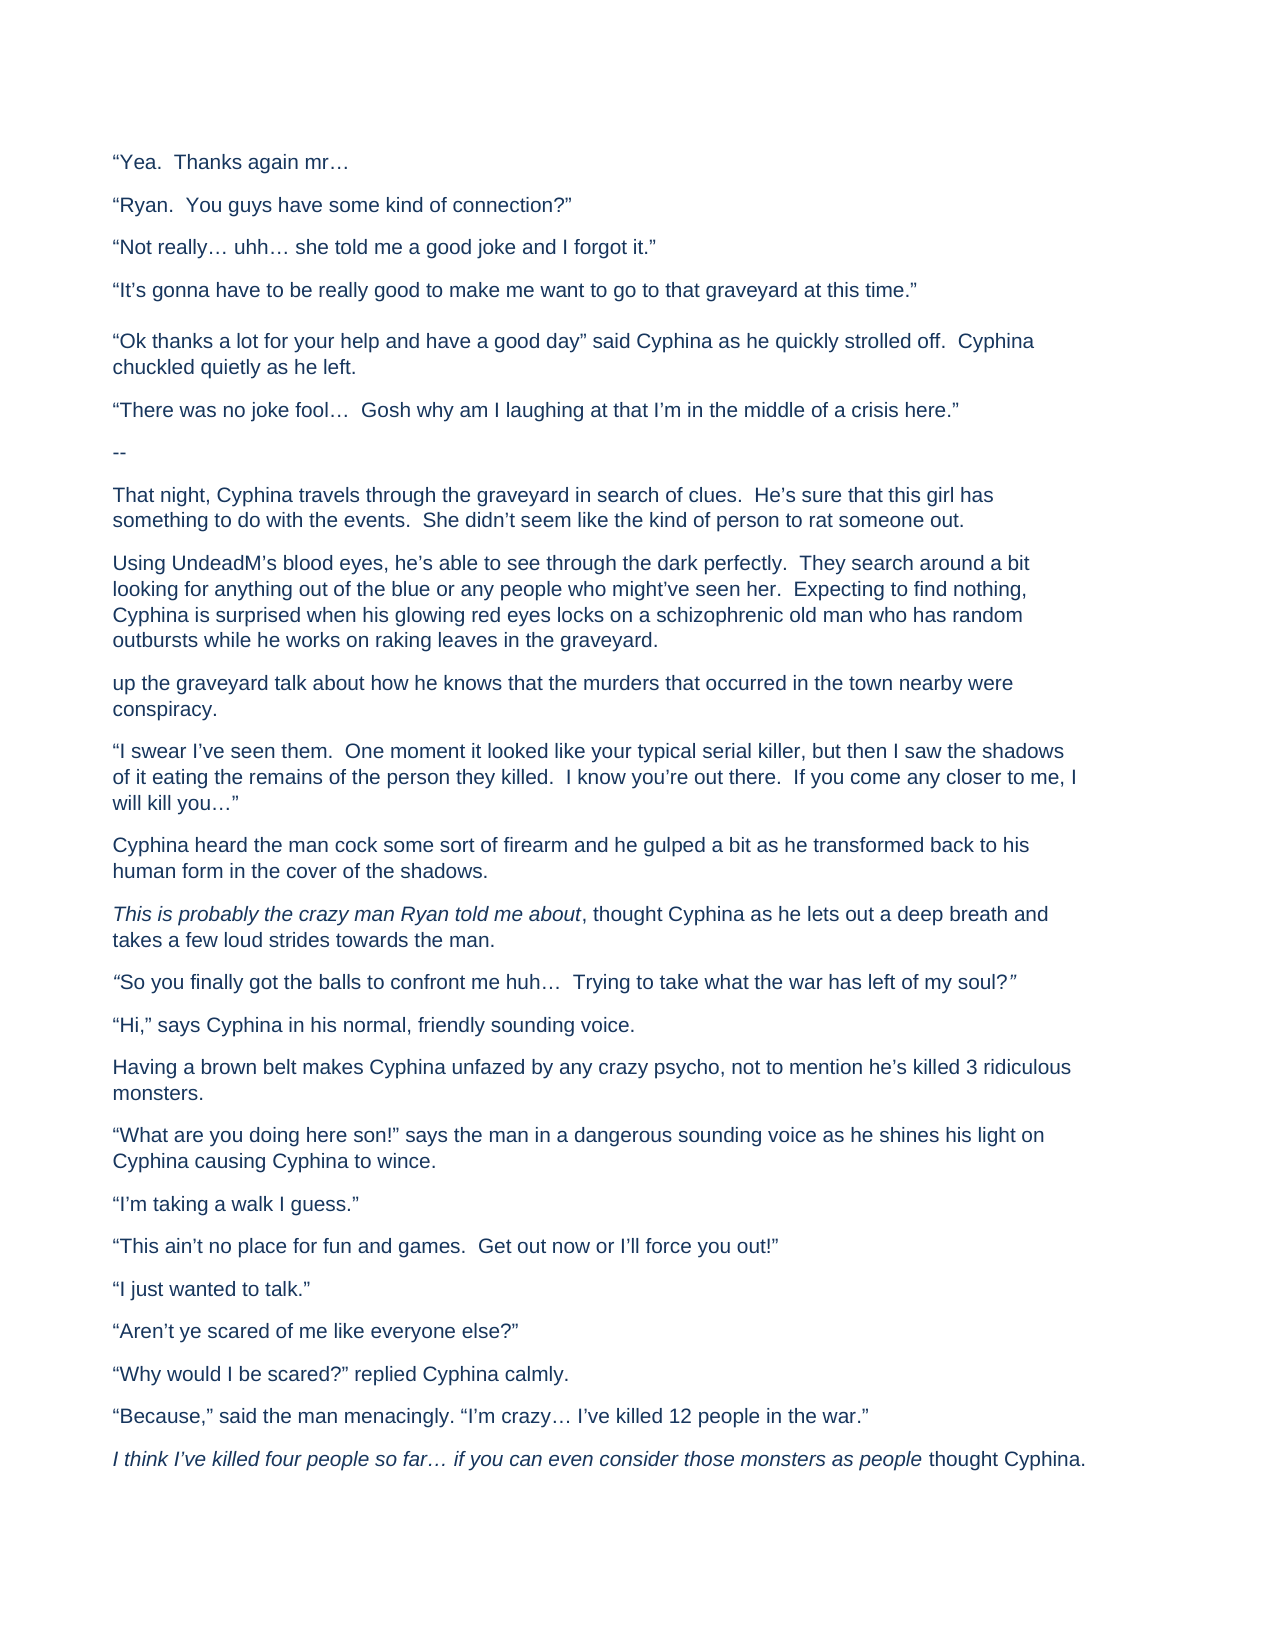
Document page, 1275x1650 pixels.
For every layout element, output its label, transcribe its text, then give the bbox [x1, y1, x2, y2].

text “What are you doing here son!” says the man in a dangerous sounding voice as he shines his light on Cyphina causing Cyphina to wince. [112, 1123, 1087, 1173]
text “Ryan. You guys have some kind of connection?” [112, 192, 1087, 216]
text “This ain’t no place for fun and games. Get out now or I’ll force you out!” [112, 1234, 1087, 1258]
text “So you finally got the balls to confront me huh… Trying to take what the war has left of my soul?” [112, 970, 1087, 994]
text Using UndeadM’s blood eyes, he’s able to see through the dark perfectly. They search around a bit looking for anything out of the blue or any people who might’ve seen her. Expecting to find nothing, Cyphina is surprised when his glowing red eyes locks on a schizophrenic old man who has random outbursts while he works on raking leaves in the graveyard. [112, 551, 1087, 652]
text “Hi,” says Cyphina in his normal, friendly sounding voice. [112, 1012, 1087, 1036]
text “I swear I’ve seen them. One moment it looked like your typical serial killer, but then I saw the shadows of it eating the remains of the person they killed. I know you’re out there. If you come any closer to me, I will kill you…” [112, 739, 1087, 815]
text That night, Cyphina travels through the graveyard in search of clues. He’s sure that this girl has something to do with the events. She didn’t seem like the kind of person to rat someone out. [112, 482, 1087, 532]
text “Aren’t ye scared of me like everyone else?” [112, 1319, 1087, 1343]
text “Yea. Thanks again mr… [112, 150, 1087, 174]
text “It’s gonna have to be really good to make me want to go to that graveyard at this time.” “Ok thanks a lot for your help and have a good day” said Cyphina as he quickly strolled off. Cyphina chuckled quietly as he left. [112, 277, 1087, 379]
text “Why would I be scared?” replied Cyphina calmly. [112, 1362, 1087, 1386]
text “I’m taking a walk I guess.” [112, 1192, 1087, 1216]
text “Not really… uhh… she told me a good joke and I forgot it.” [112, 235, 1087, 259]
text -- [112, 440, 1087, 464]
text Cyphina heard the man cock some sort of firearm and he gulped a bit as he transformed back to his human form in the cover of the shadows. [112, 833, 1087, 883]
text “There was no joke fool… Gosh why am I laughing at that I’m in the middle of a crisis here.” [112, 397, 1087, 421]
text “Because,” said the man menacingly. “I’m crazy… I’ve killed 12 people in the war.” [112, 1404, 1087, 1428]
text up the graveyard talk about how he knows that the murders that occurred in the town nearby were conspiracy. [112, 671, 1087, 721]
text I think I’ve killed four people so far… if you can even consider those monsters as people thought Cyphina. [112, 1447, 1087, 1471]
text This is probably the crazy man Ryan told me about, thought Cyphina as he lets out a deep breath and takes a few loud strides towards the man. [112, 902, 1087, 951]
text “I just wanted to talk.” [112, 1277, 1087, 1301]
text Having a brown belt makes Cyphina unfazed by any crazy psycho, not to mention he’s killed 3 ridiculous monsters. [112, 1055, 1087, 1105]
